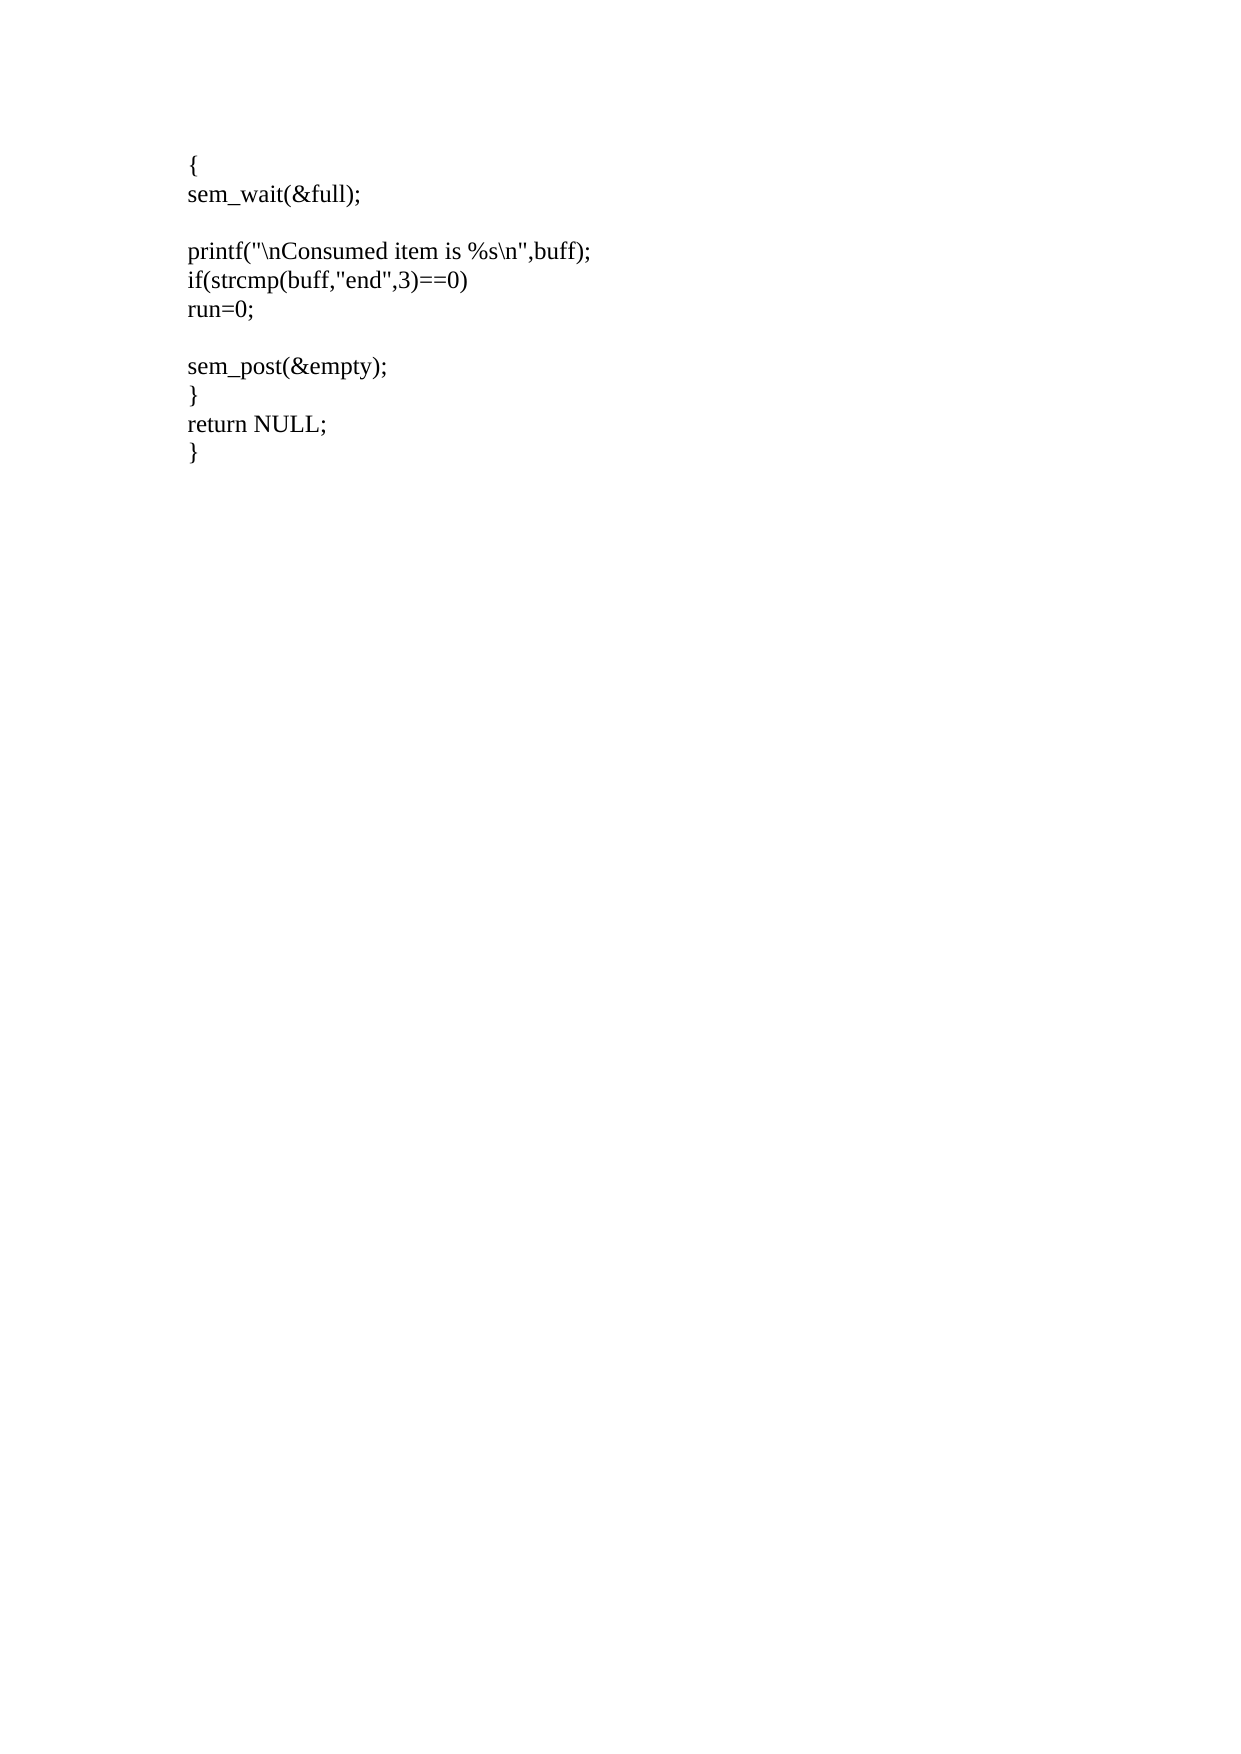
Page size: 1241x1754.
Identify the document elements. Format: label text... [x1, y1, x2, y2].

text } [187, 437, 1053, 466]
text { [187, 150, 1053, 179]
text sem_wait(&full); [187, 179, 1053, 207]
text if(strcmp(buff,"end",3)==0) [187, 265, 1053, 294]
text sem_post(&empty); [187, 351, 1053, 380]
text run=0; [187, 294, 1053, 322]
text return NULL; [187, 409, 1053, 437]
text } [187, 380, 1053, 409]
text printf("\nConsumed item is %s\n",buff); [187, 236, 1053, 265]
